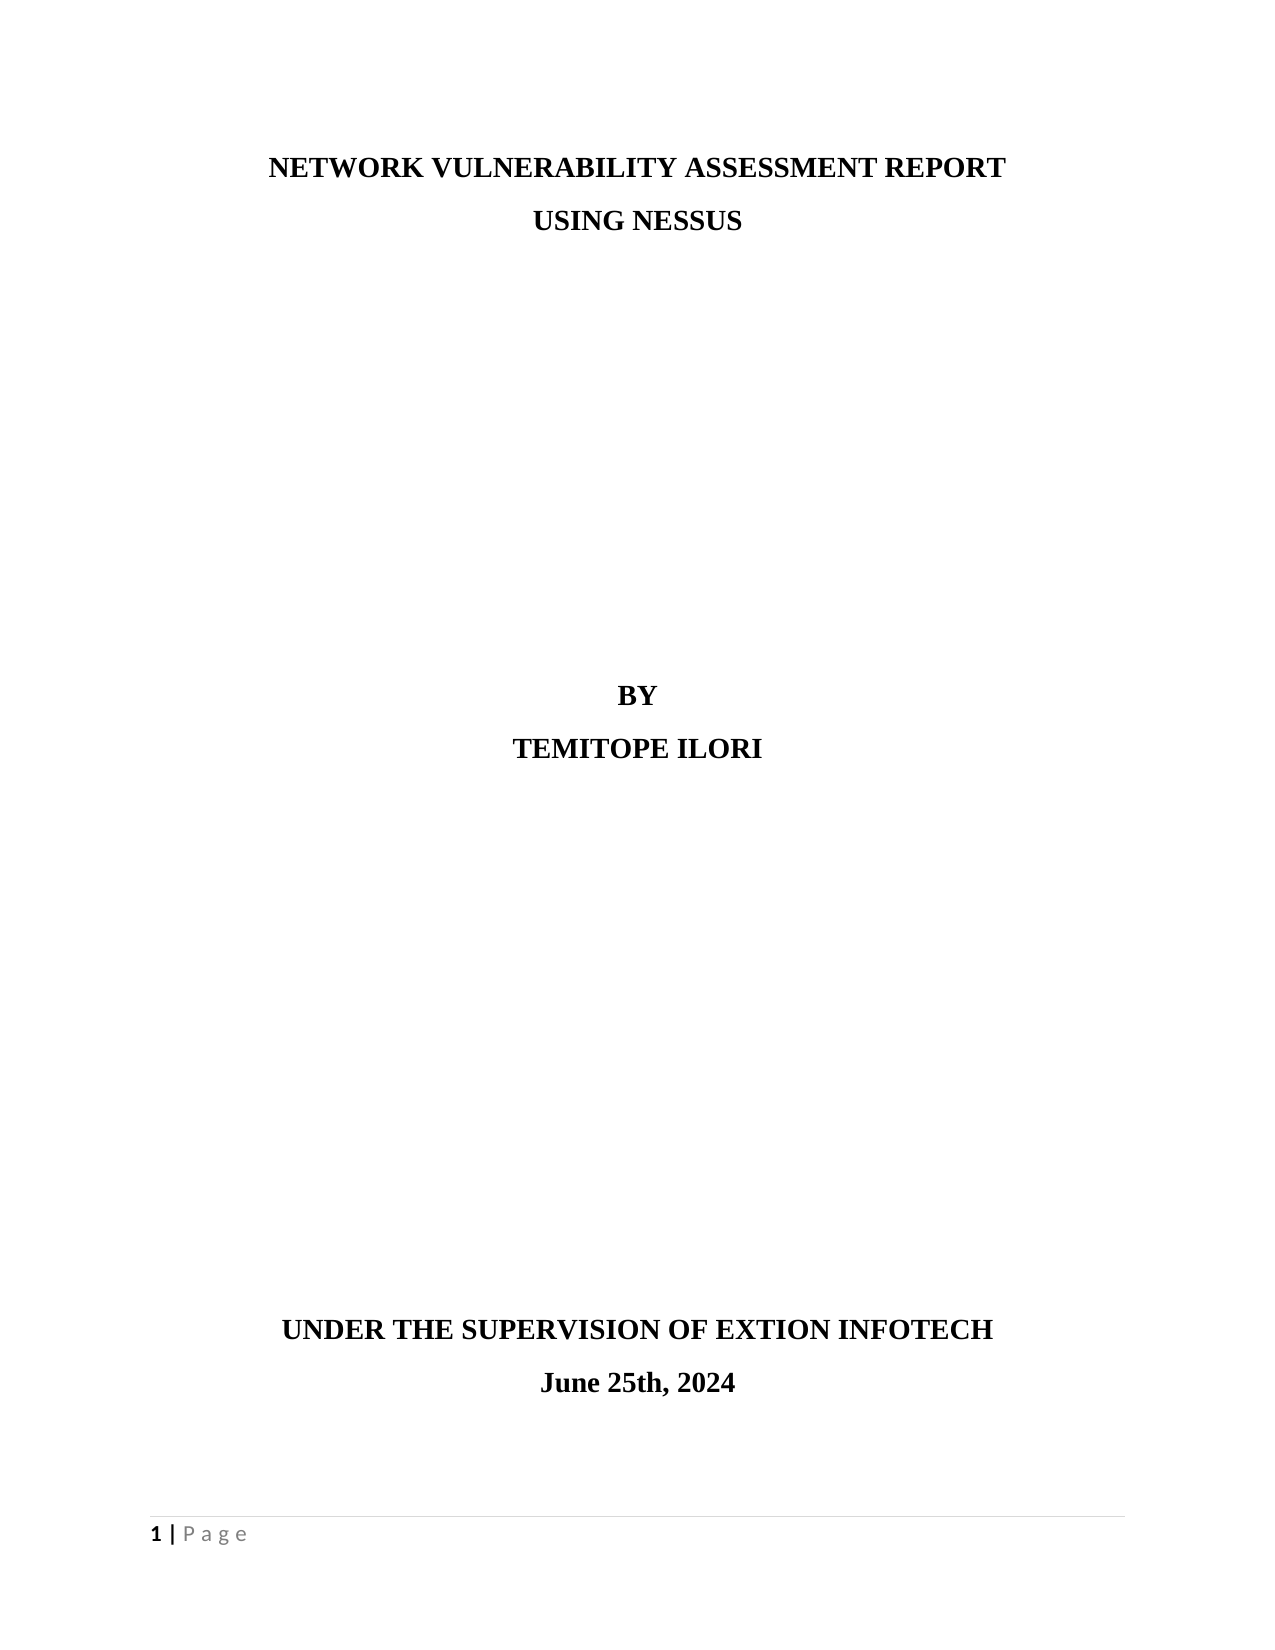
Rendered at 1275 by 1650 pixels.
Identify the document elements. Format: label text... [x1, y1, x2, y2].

text USING NESSUS [150, 203, 1125, 236]
text BY [150, 678, 1125, 712]
text NETWORK VULNERABILITY ASSESSMENT REPORT [150, 150, 1125, 183]
text TEMITOPE ILORI [150, 731, 1125, 764]
text UNDER THE SUPERVISION OF EXTION INFOTECH [150, 1312, 1125, 1345]
text June 25th, 2024 [150, 1365, 1125, 1398]
